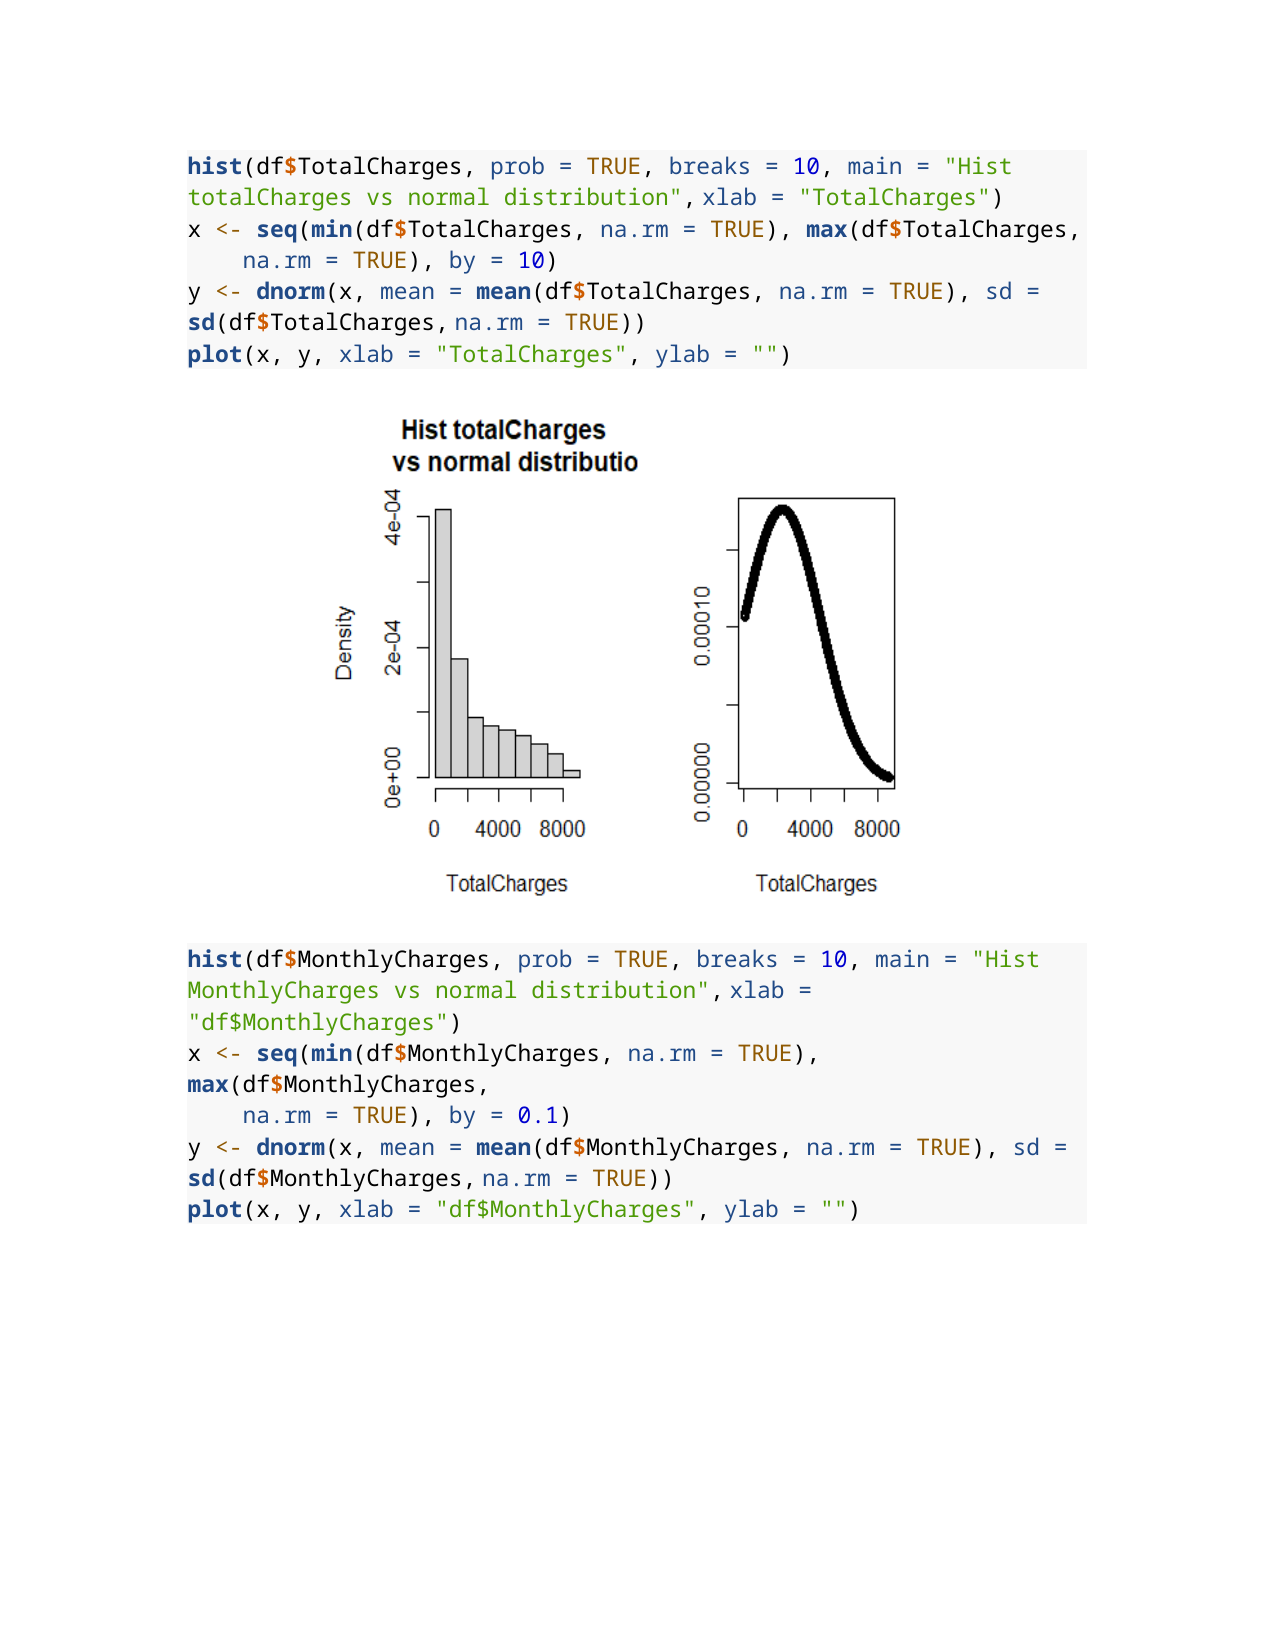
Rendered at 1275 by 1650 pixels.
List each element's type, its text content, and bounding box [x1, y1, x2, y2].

text hist(df$MonthlyCharges, prob = TRUE, breaks = 10, main = "Hist MonthlyCharges vs normal distribution", xlab = "df$MonthlyCharges") x <- seq(min(df$MonthlyCharges, na.rm = TRUE), max(df$MonthlyCharges, na.rm = TRUE), by = 0.1) y <- dnorm(x, mean = mean(df$MonthlyCharges, na.rm = TRUE), sd = sd(df$MonthlyCharges, na.rm = TRUE)) plot(x, y, xlab = "df$MonthlyCharges", ylab = "") [462, 943, 1087, 1224]
picture [328, 389, 947, 925]
text hist(df$TotalCharges, prob = TRUE, breaks = 10, main = "Hist totalCharges vs normal distribution", xlab = "TotalCharges") x <- seq(min(df$TotalCharges, na.rm = TRUE), max(df$TotalCharges, na.rm = TRUE), by = 10) y <- dnorm(x, mean = mean(df$TotalCharges, na.rm = TRUE), sd = sd(df$TotalCharges, na.rm = TRUE)) plot(x, y, xlab = "TotalCharges", ylab = "") [187, 150, 1087, 369]
